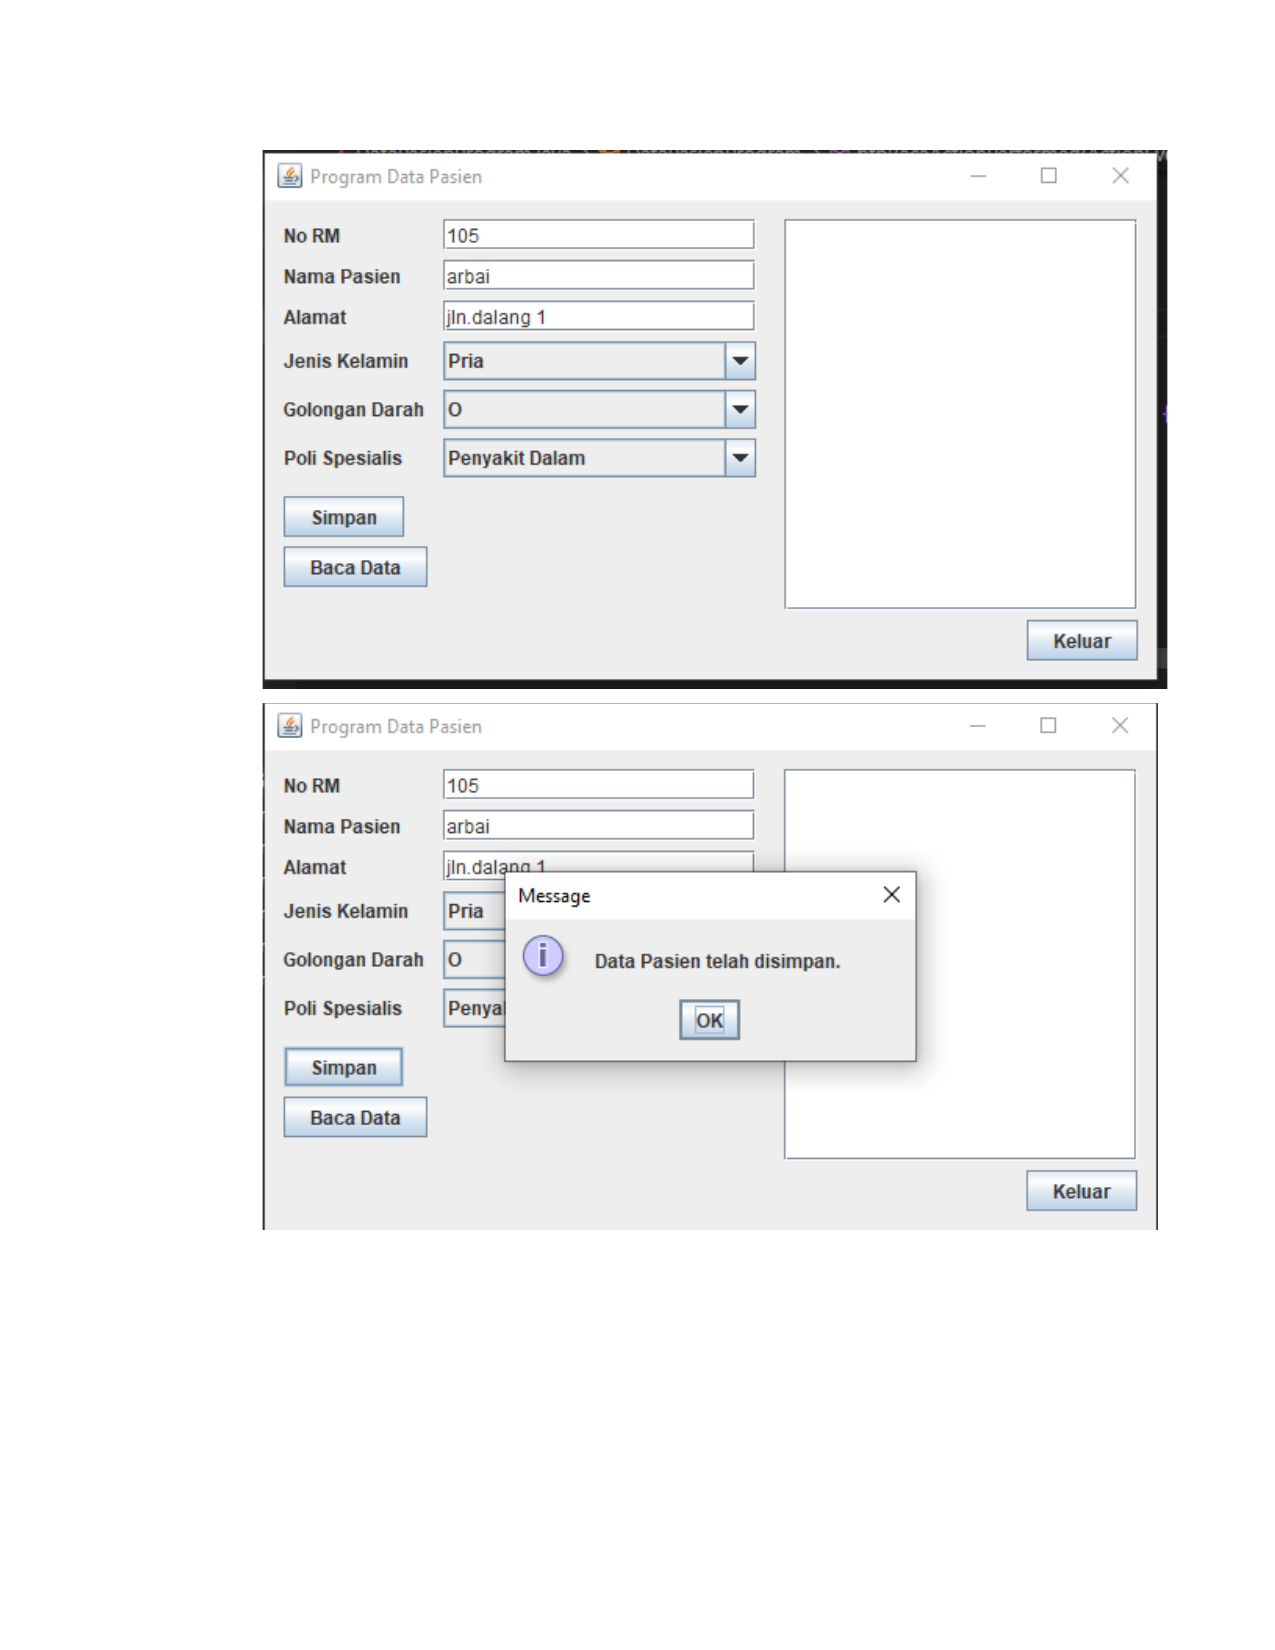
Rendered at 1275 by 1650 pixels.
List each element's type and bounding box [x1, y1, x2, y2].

picture [262, 703, 1158, 1230]
picture [262, 150, 1168, 689]
